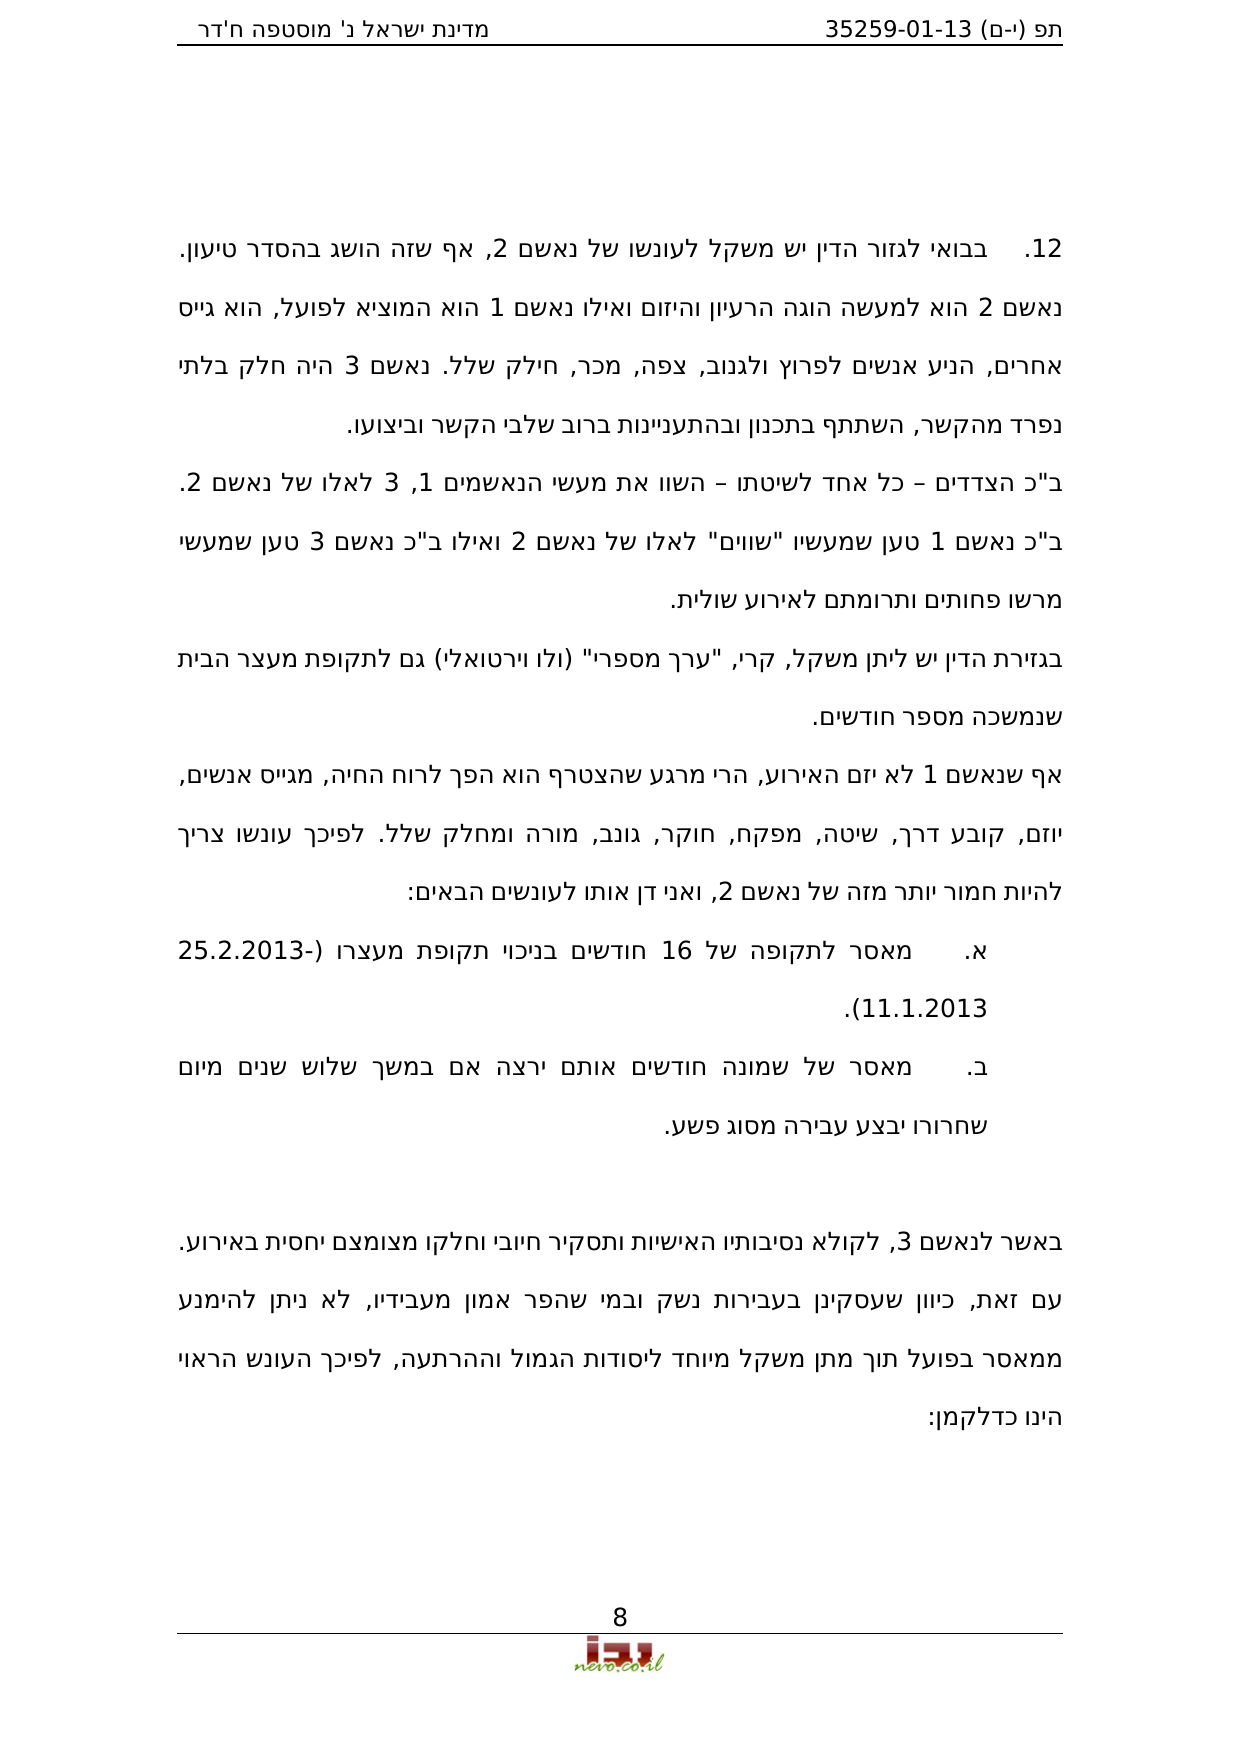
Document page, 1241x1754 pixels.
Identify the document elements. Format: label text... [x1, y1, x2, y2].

text ב"כ הצדדים – כל אחד לשיטתו – השוו את מעשי הנאשמים 1, 3 לאלו של נאשם 2. ב"כ נאשם 1 טען שמעשיו "שווים" לאלו של נאשם 2 ואילו ב"כ נאשם 3 טען שמעשי מרשו פחותים ותרומתם לאירוע שולית. [177, 468, 1063, 614]
text ב. מאסר של שמונה חודשים אותם ירצה אם במשך שלוש שנים מיום שחרורו יבצע עבירה מסוג פשע. [177, 1053, 988, 1140]
text א. מאסר לתקופה של 16 חודשים בניכוי תקופת מעצרו (25.2.2013-11.1.2013). [177, 936, 988, 1023]
text אף שנאשם 1 לא יזם האירוע, הרי מרגע שהצטרף הוא הפך לרוח החיה, מגייס אנשים, יוזם, קובע דרך, שיטה, מפקח, חוקר, גונב, מורה ומחלק שלל. לפיכך עונשו צריך להיות חמור יותר מזה של נאשם 2, ואני דן אותו לעונשים הבאים: [177, 761, 1063, 907]
text באשר לנאשם 3, לקולא נסיבותיו האישיות ותסקיר חיובי וחלקו מצומצם יחסית באירוע. עם זאת, כיוון שעסקינן בעבירות נשק ובמי שהפר אמון מעבידיו, לא ניתן להימנע ממאסר בפועל תוך מתן משקל מיוחד ליסודות הגמול וההרתעה, לפיכך העונש הראוי הינו כדלקמן: [177, 1227, 1063, 1431]
text בגזירת הדין יש ליתן משקל, קרי, "ערך מספרי" (ולו וירטואלי) גם לתקופת מעצר הבית שנמשכה מספר חודשים. [177, 644, 1063, 731]
text 12. בבואי לגזור הדין יש משקל לעונשו של נאשם 2, אף שזה הושג בהסדר טיעון. נאשם 2 הוא למעשה הוגה הרעיון והיזום ואילו נאשם 1 הוא המוציא לפועל, הוא גייס אחרים, הניע אנשים לפרוץ ולגנוב, צפה, מכר, חילק שלל. נאשם 3 היה חלק בלתי נפרד מהקשר, השתתף בתכנון ובהתעניינות ברוב שלבי הקשר וביצועו. [177, 235, 1063, 439]
picture [574, 1635, 666, 1673]
